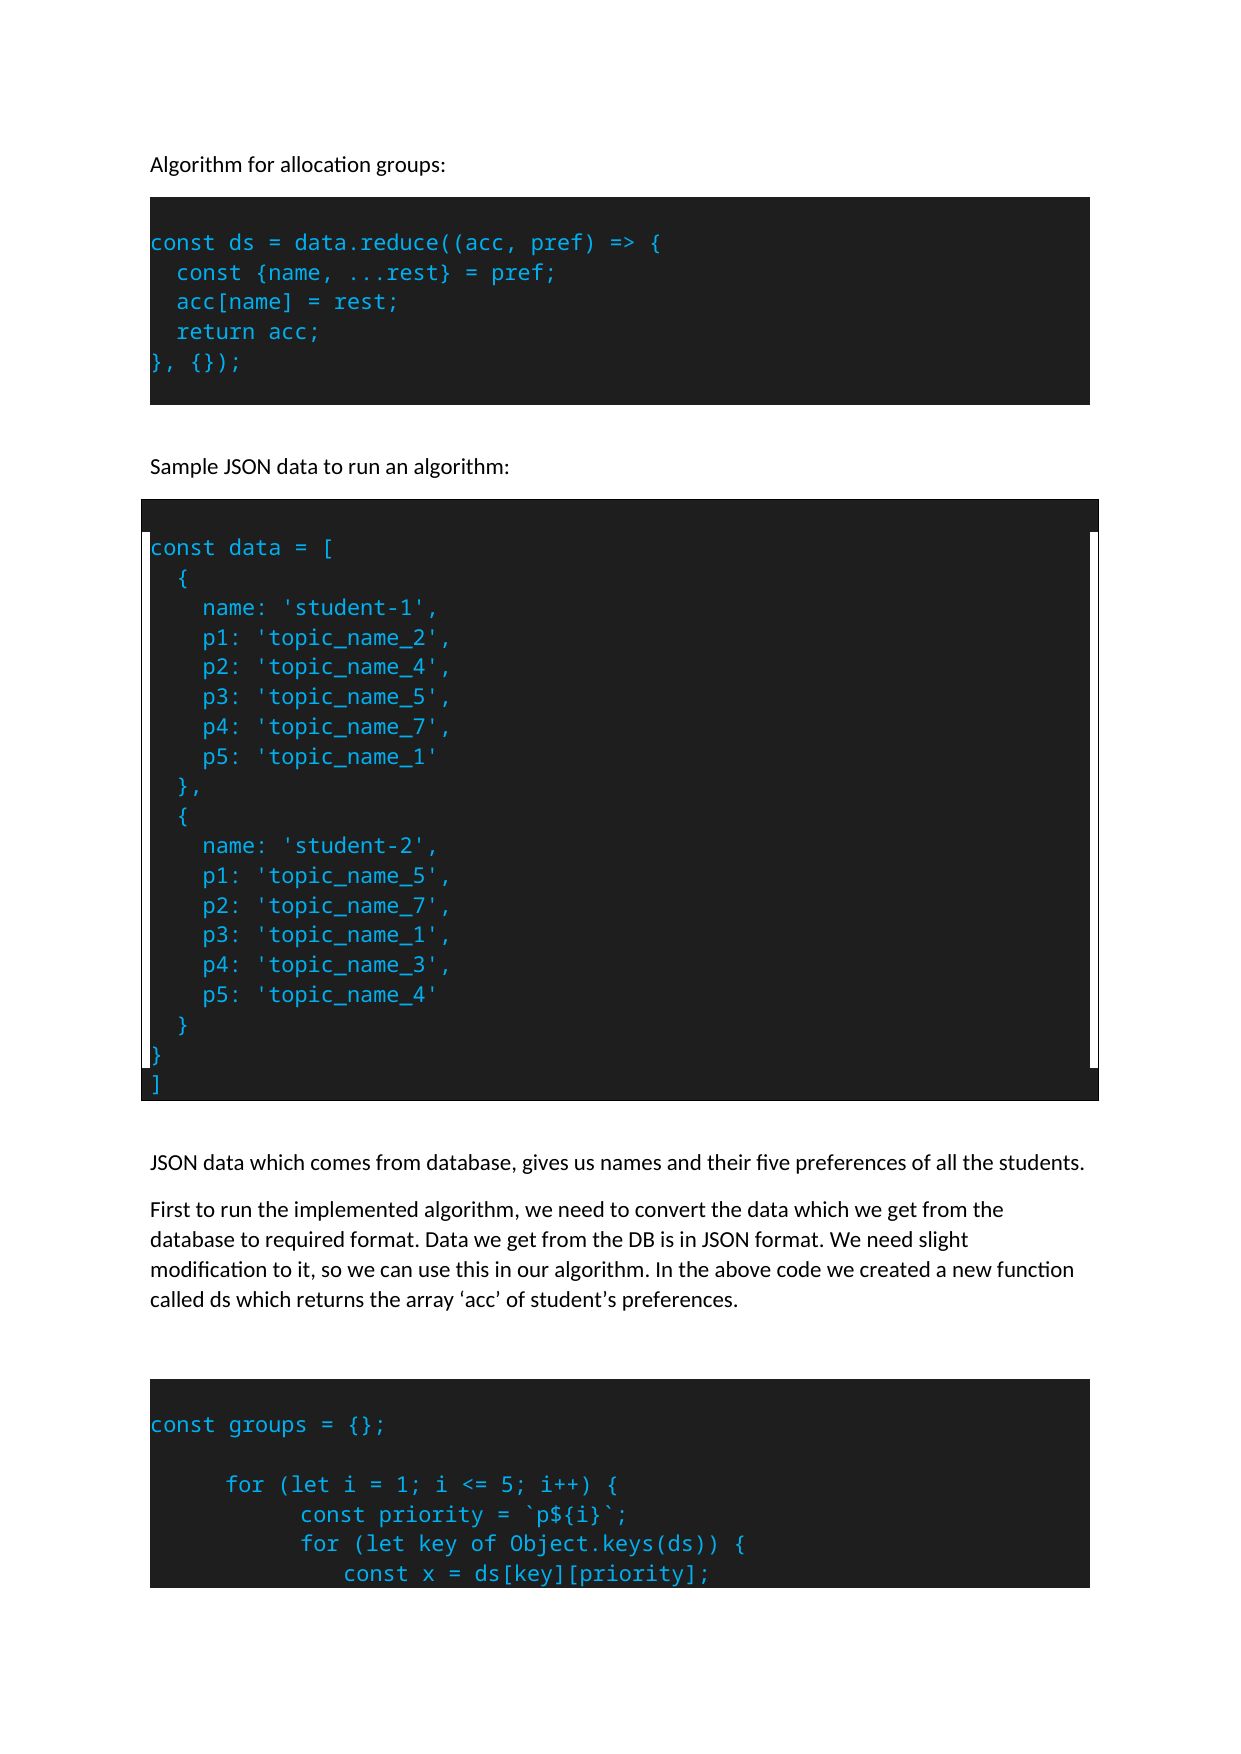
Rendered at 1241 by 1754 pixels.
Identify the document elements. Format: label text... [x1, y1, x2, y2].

text name: 'student-2', [150, 830, 1090, 860]
text p1: 'topic_name_2', [150, 621, 1090, 651]
text First to run the implemented algorithm, we need to convert the data which we get from the database to required format. Data we get from the DB is in JSON format. We need slight modification to it, so we can use this in our algorithm. In the above code we created a new function called ds which returns the array ‘acc’ of student’s preferences. [150, 1195, 1090, 1314]
text p3: 'topic_name_5', [150, 681, 1090, 711]
text ] [142, 1065, 1098, 1100]
text name: 'student-1', [150, 592, 1090, 621]
text }, {}); [150, 346, 1090, 376]
text const priority = `p${i}`; [150, 1498, 1090, 1528]
text const data = [ [150, 532, 1090, 562]
text { [150, 800, 1090, 830]
text p2: 'topic_name_7', [150, 889, 1090, 919]
text p5: 'topic_name_4' [150, 979, 1090, 1009]
text const groups = {}; [150, 1409, 1090, 1439]
text p4: 'topic_name_7', [150, 711, 1090, 741]
text acc[name] = rest; [150, 286, 1090, 316]
text for (let i = 1; i <= 5; i++) { [150, 1469, 1090, 1498]
text const ds = data.reduce((acc, pref) => { [150, 227, 1090, 256]
text for (let key of Object.keys(ds)) { [150, 1528, 1090, 1558]
text const x = ds[key][priority]; [150, 1558, 1090, 1588]
text Algorithm for allocation groups: [150, 150, 1090, 178]
text p1: 'topic_name_5', [150, 860, 1090, 889]
text p3: 'topic_name_1', [150, 919, 1090, 949]
text }, [150, 770, 1090, 800]
text } [150, 1038, 1090, 1065]
text const {name, ...rest} = pref; [150, 256, 1090, 286]
text { [150, 562, 1090, 592]
text p4: 'topic_name_3', [150, 949, 1090, 979]
text JSON data which comes from database, gives us names and their five preferences of all the students. [150, 1148, 1090, 1176]
text return acc; [150, 316, 1090, 346]
text p5: 'topic_name_1' [150, 741, 1090, 770]
text p2: 'topic_name_4', [150, 651, 1090, 681]
text } [150, 1009, 1090, 1038]
text Sample JSON data to run an algorithm: [150, 452, 1090, 480]
